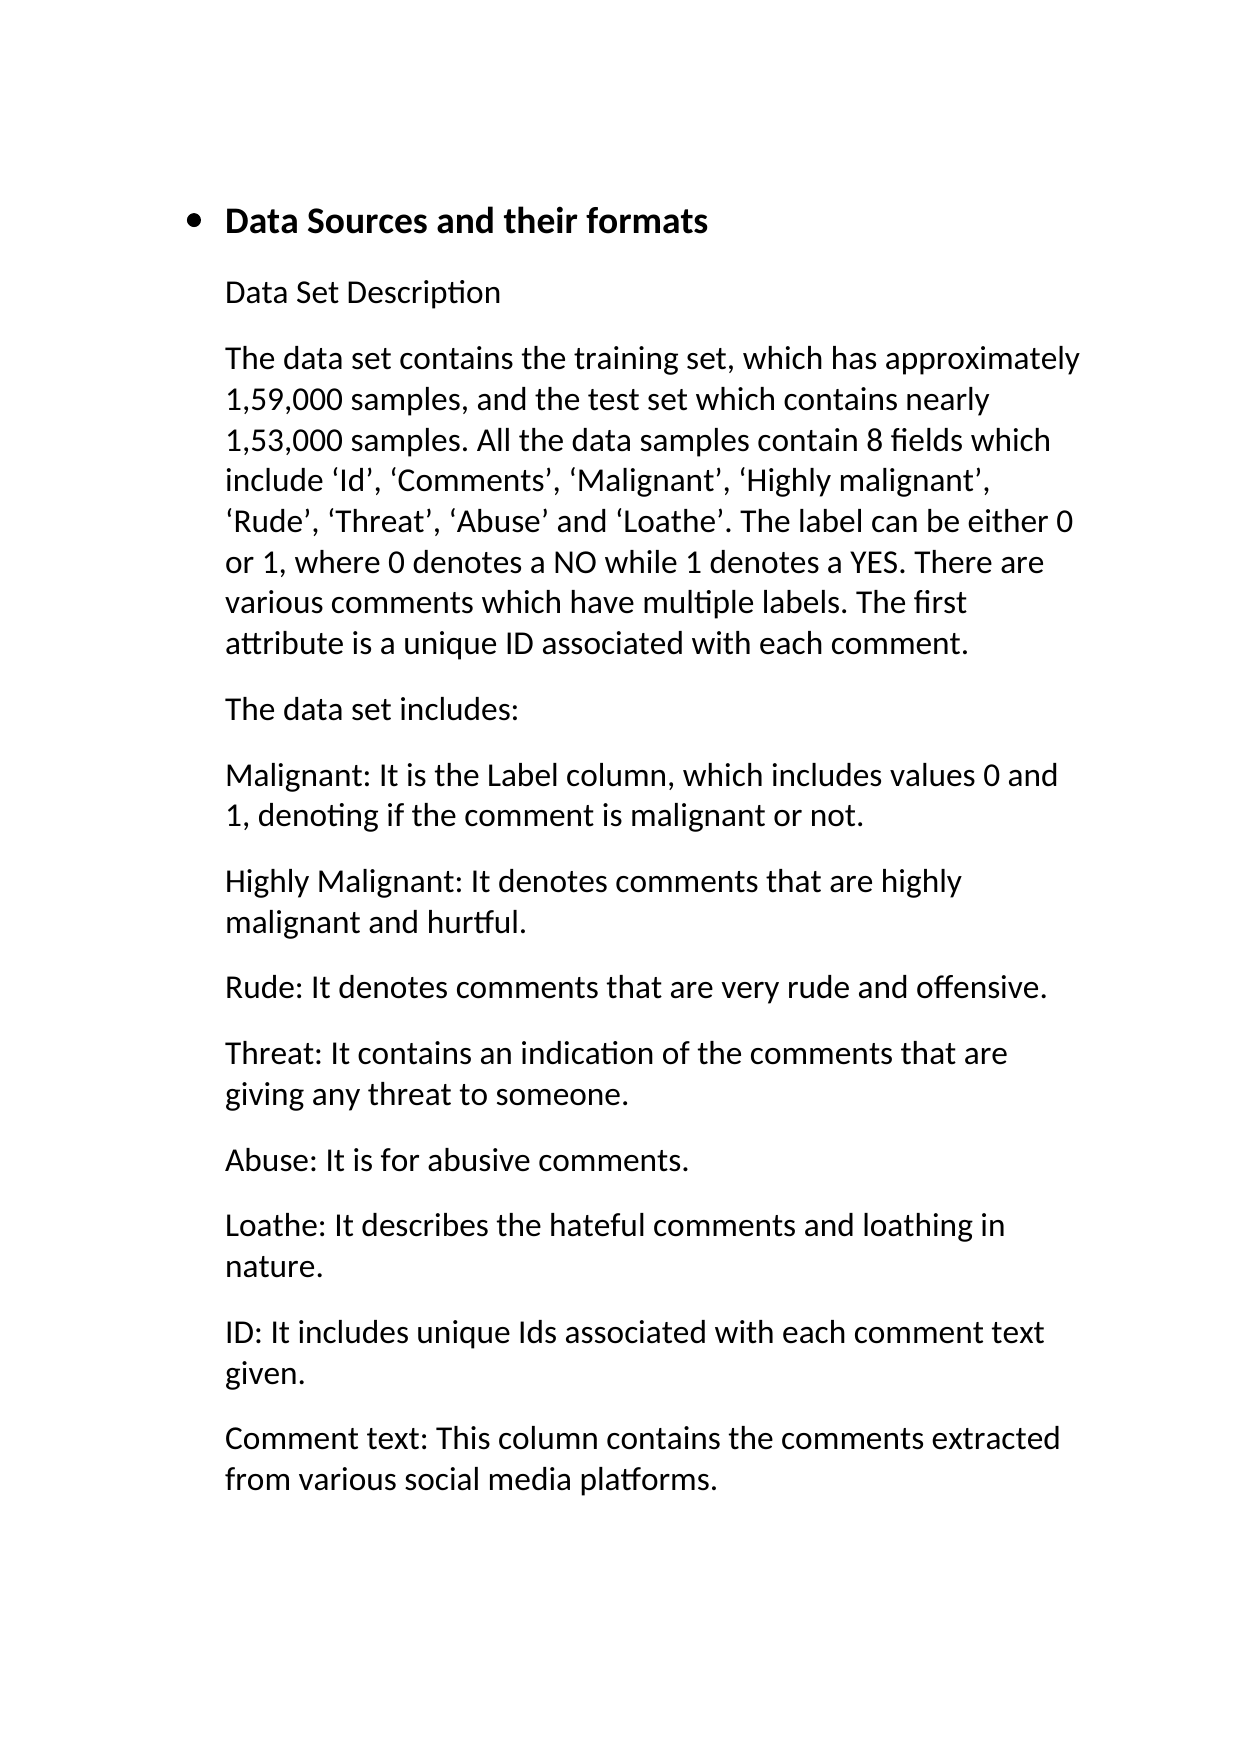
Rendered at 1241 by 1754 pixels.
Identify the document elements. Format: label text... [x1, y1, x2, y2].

text ID: It includes unique Ids associated with each comment text given. [225, 1311, 1090, 1392]
list Data Sources and their formats [187, 197, 1090, 243]
text Abuse: It is for abusive comments. [225, 1139, 1090, 1179]
text Data Set Description [225, 271, 1090, 312]
text Highly Malignant: It denotes comments that are highly malignant and hurtful. [225, 860, 1090, 942]
text Comment text: This column contains the comments extracted from various social media platforms. [225, 1417, 1090, 1499]
text Threat: It contains an indication of the comments that are giving any threat to someone. [225, 1032, 1090, 1114]
text Loathe: It describes the hateful comments and loathing in nature. [225, 1204, 1090, 1286]
text Malignant: It is the Label column, which includes values 0 and 1, denoting if the comment is malignant or not. [225, 754, 1090, 835]
text The data set includes: [225, 688, 1090, 729]
text Rude: It denotes comments that are very rude and offensive. [225, 967, 1090, 1007]
text The data set contains the training set, which has approximately 1,59,000 samples, and the test set which contains nearly 1,53,000 samples. All the data samples contain 8 fields which include ‘Id’, ‘Comments’, ‘Malignant’, ‘Highly malignant’, ‘Rude’, ‘Threat’, ‘Abuse’ and ‘Loathe’. The label can be either 0 or 1, where 0 denotes a NO while 1 denotes a YES. There are various comments which have multiple labels. The first attribute is a unique ID associated with each comment. [225, 337, 1090, 663]
